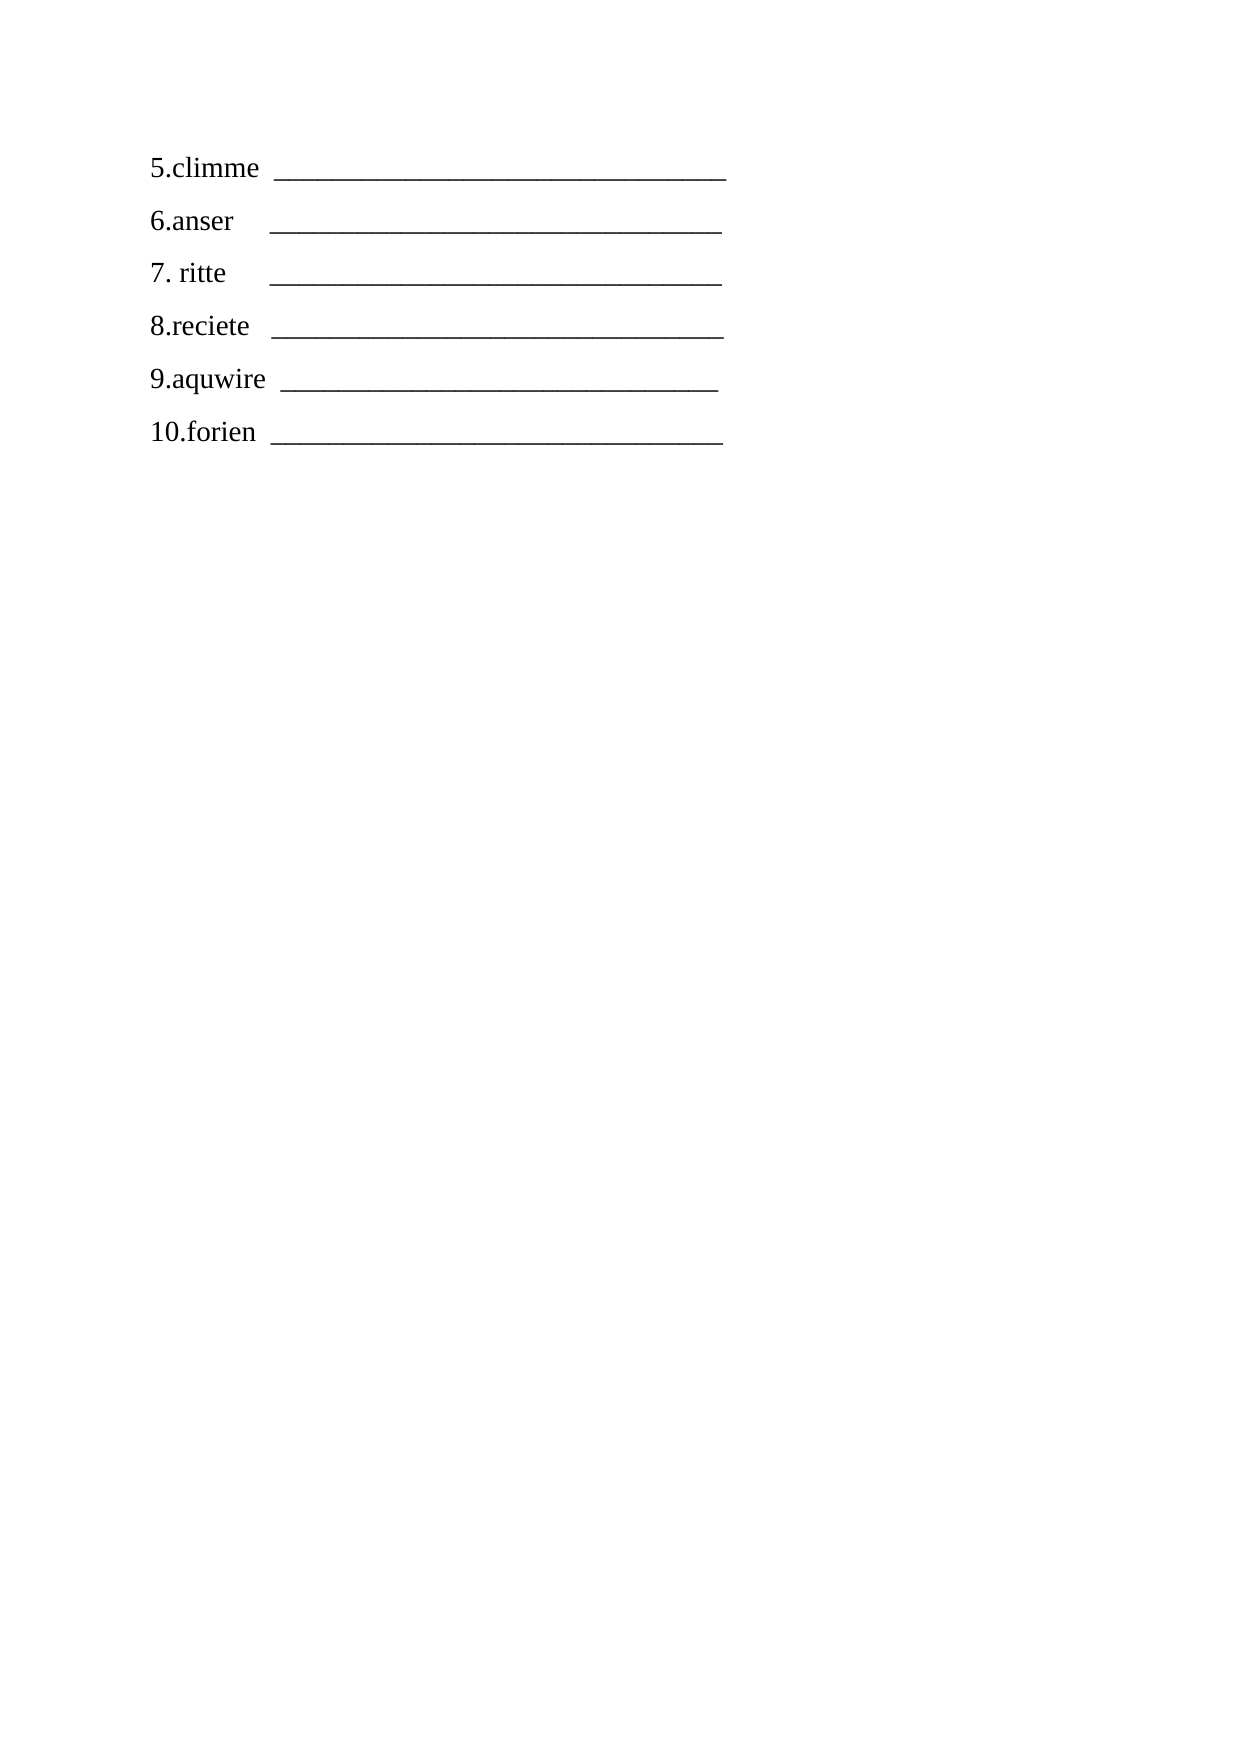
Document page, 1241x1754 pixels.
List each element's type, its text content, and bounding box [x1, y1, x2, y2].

text 8.reciete _______________________________ [150, 308, 1090, 342]
text 7. ritte _______________________________ [150, 256, 1090, 289]
text 5.climme _______________________________ [150, 150, 1090, 183]
text 9.aquwire ______________________________ [150, 361, 1090, 395]
text 10.forien _______________________________ [150, 414, 1090, 448]
text 6.anser _______________________________ [150, 203, 1090, 236]
